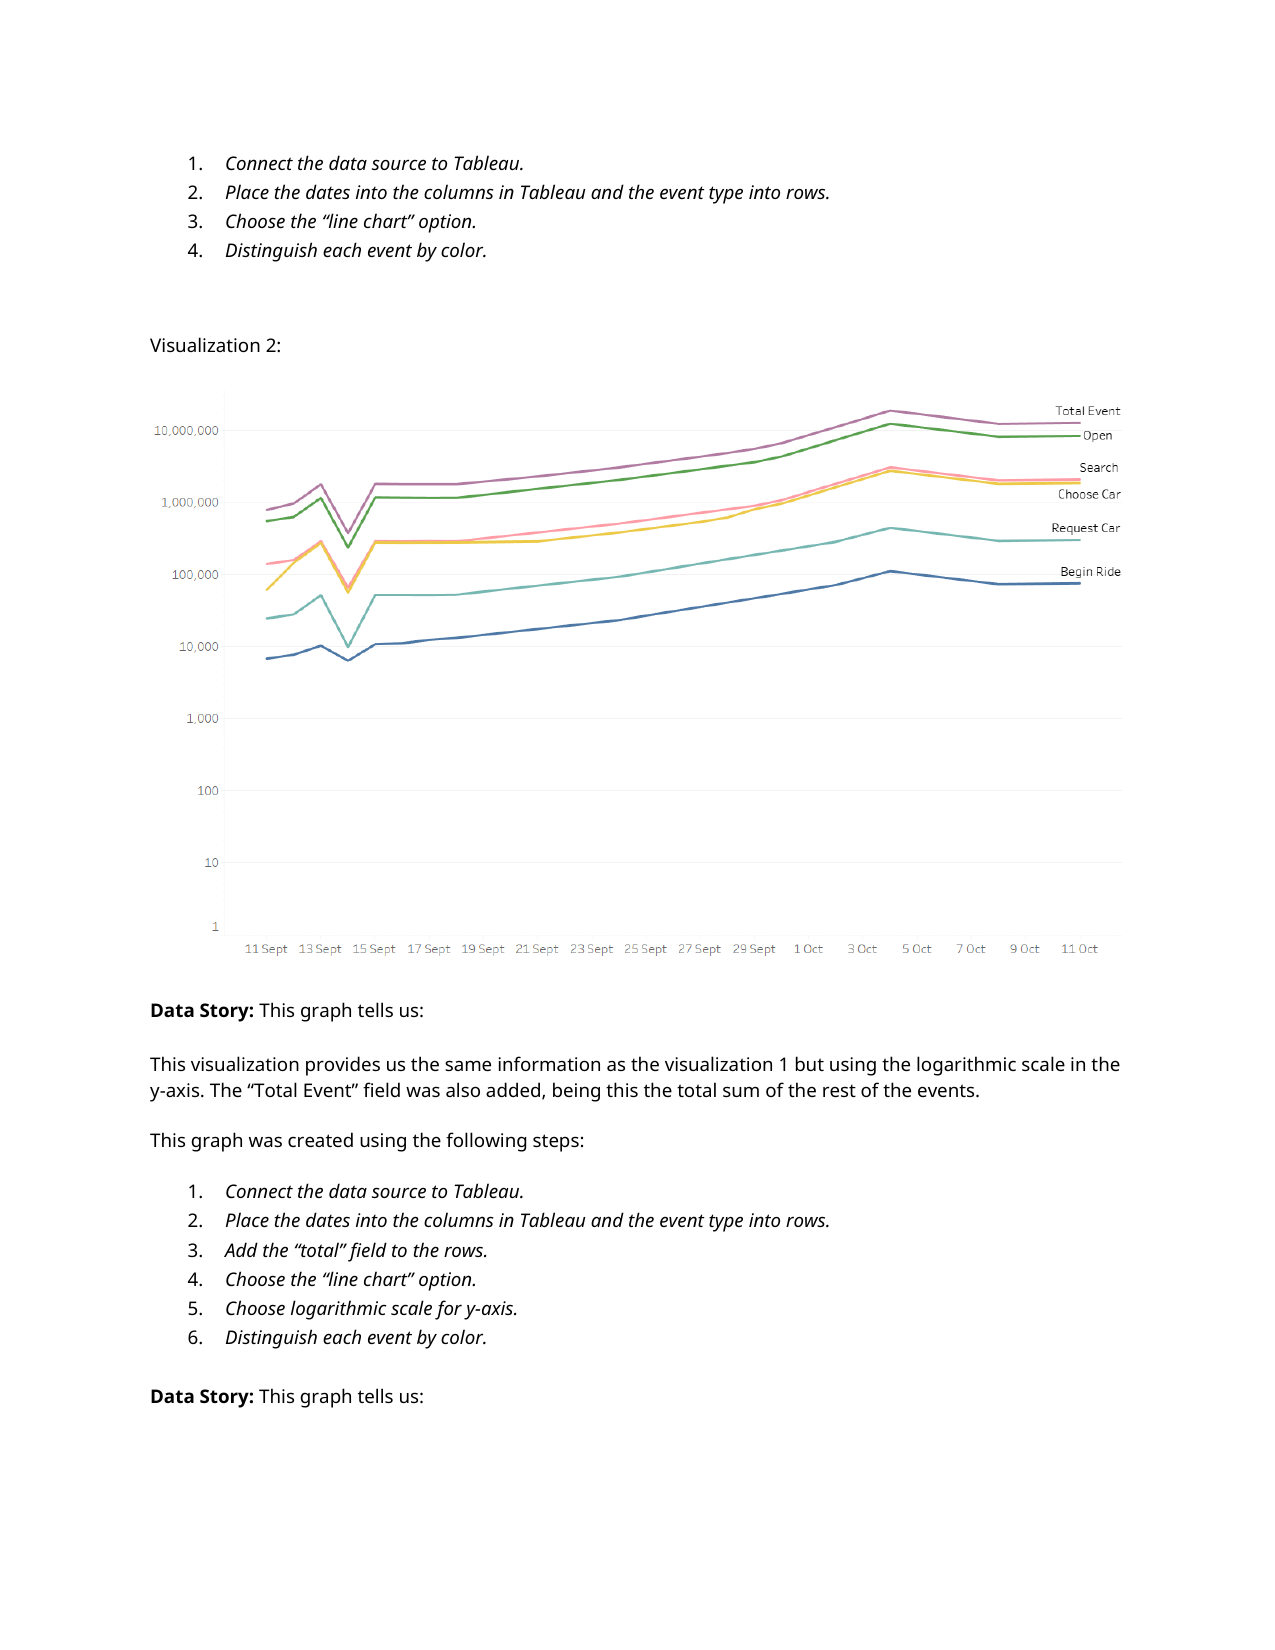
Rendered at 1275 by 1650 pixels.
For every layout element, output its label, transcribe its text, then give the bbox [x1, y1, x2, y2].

text Data Story: This graph tells us: [150, 997, 1125, 1023]
text This graph was created using the following steps: [150, 1128, 1125, 1153]
list Distinguish each event by color. [187, 238, 1125, 263]
text Visualization 2: [150, 332, 1125, 358]
list Choose the “line chart” option. [187, 1266, 1125, 1292]
text Data Story: This graph tells us: [150, 1383, 1125, 1409]
list Distinguish each event by color. [187, 1325, 1125, 1350]
list Add the “total” field to the rows. [187, 1237, 1125, 1262]
picture [150, 390, 1125, 965]
list Choose the “line chart” option. [187, 208, 1125, 234]
list Connect the data source to Tableau. [187, 1178, 1125, 1204]
text This visualization provides us the same information as the visualization 1 but using the logarithmic scale in the y-axis. The “Total Event” field was also added, being this the total sum of the rest of the events. [150, 1052, 1125, 1103]
list Place the dates into the columns in Tableau and the event type into rows. [187, 179, 1125, 205]
list Place the dates into the columns in Tableau and the event type into rows. [187, 1208, 1125, 1233]
list Connect the data source to Tableau. [187, 150, 1125, 176]
list Choose logarithmic scale for y-axis. [187, 1295, 1125, 1321]
